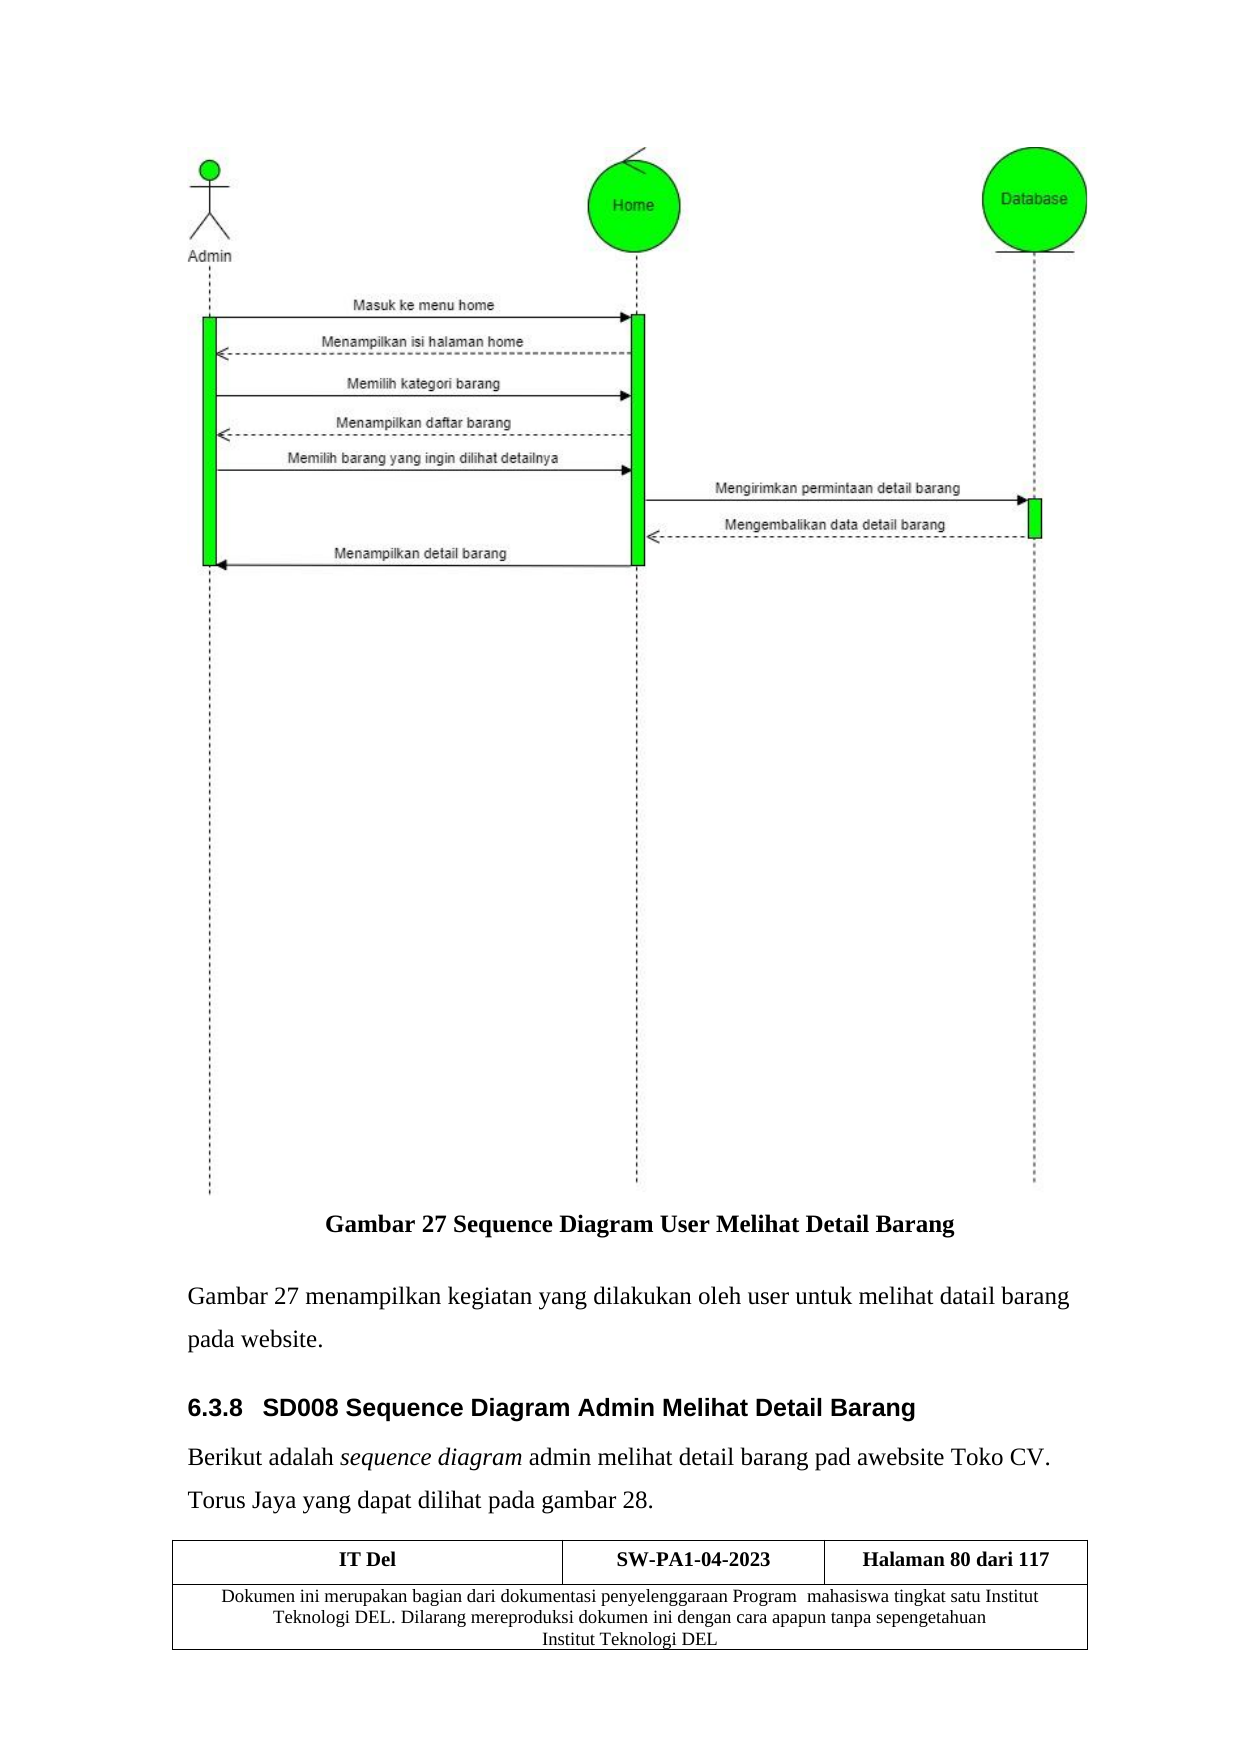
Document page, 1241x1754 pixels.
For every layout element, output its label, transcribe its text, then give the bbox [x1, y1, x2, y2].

text Gambar 27 Sequence Diagram User Melihat Detail Barang [187, 1209, 1092, 1238]
text Gambar 27 menampilkan kegiatan yang dilakukan oleh user untuk melihat datail barang pada website. [187, 1281, 1092, 1353]
subtitle SD008 Sequence Diagram Admin Melihat Detail Barang [187, 1393, 1092, 1421]
text Berikut adalah sequence diagram admin melihat detail barang pad awebsite Toko CV. Torus Jaya yang dapat dilihat pada gambar 28. [187, 1442, 1092, 1514]
picture [187, 147, 1088, 1196]
